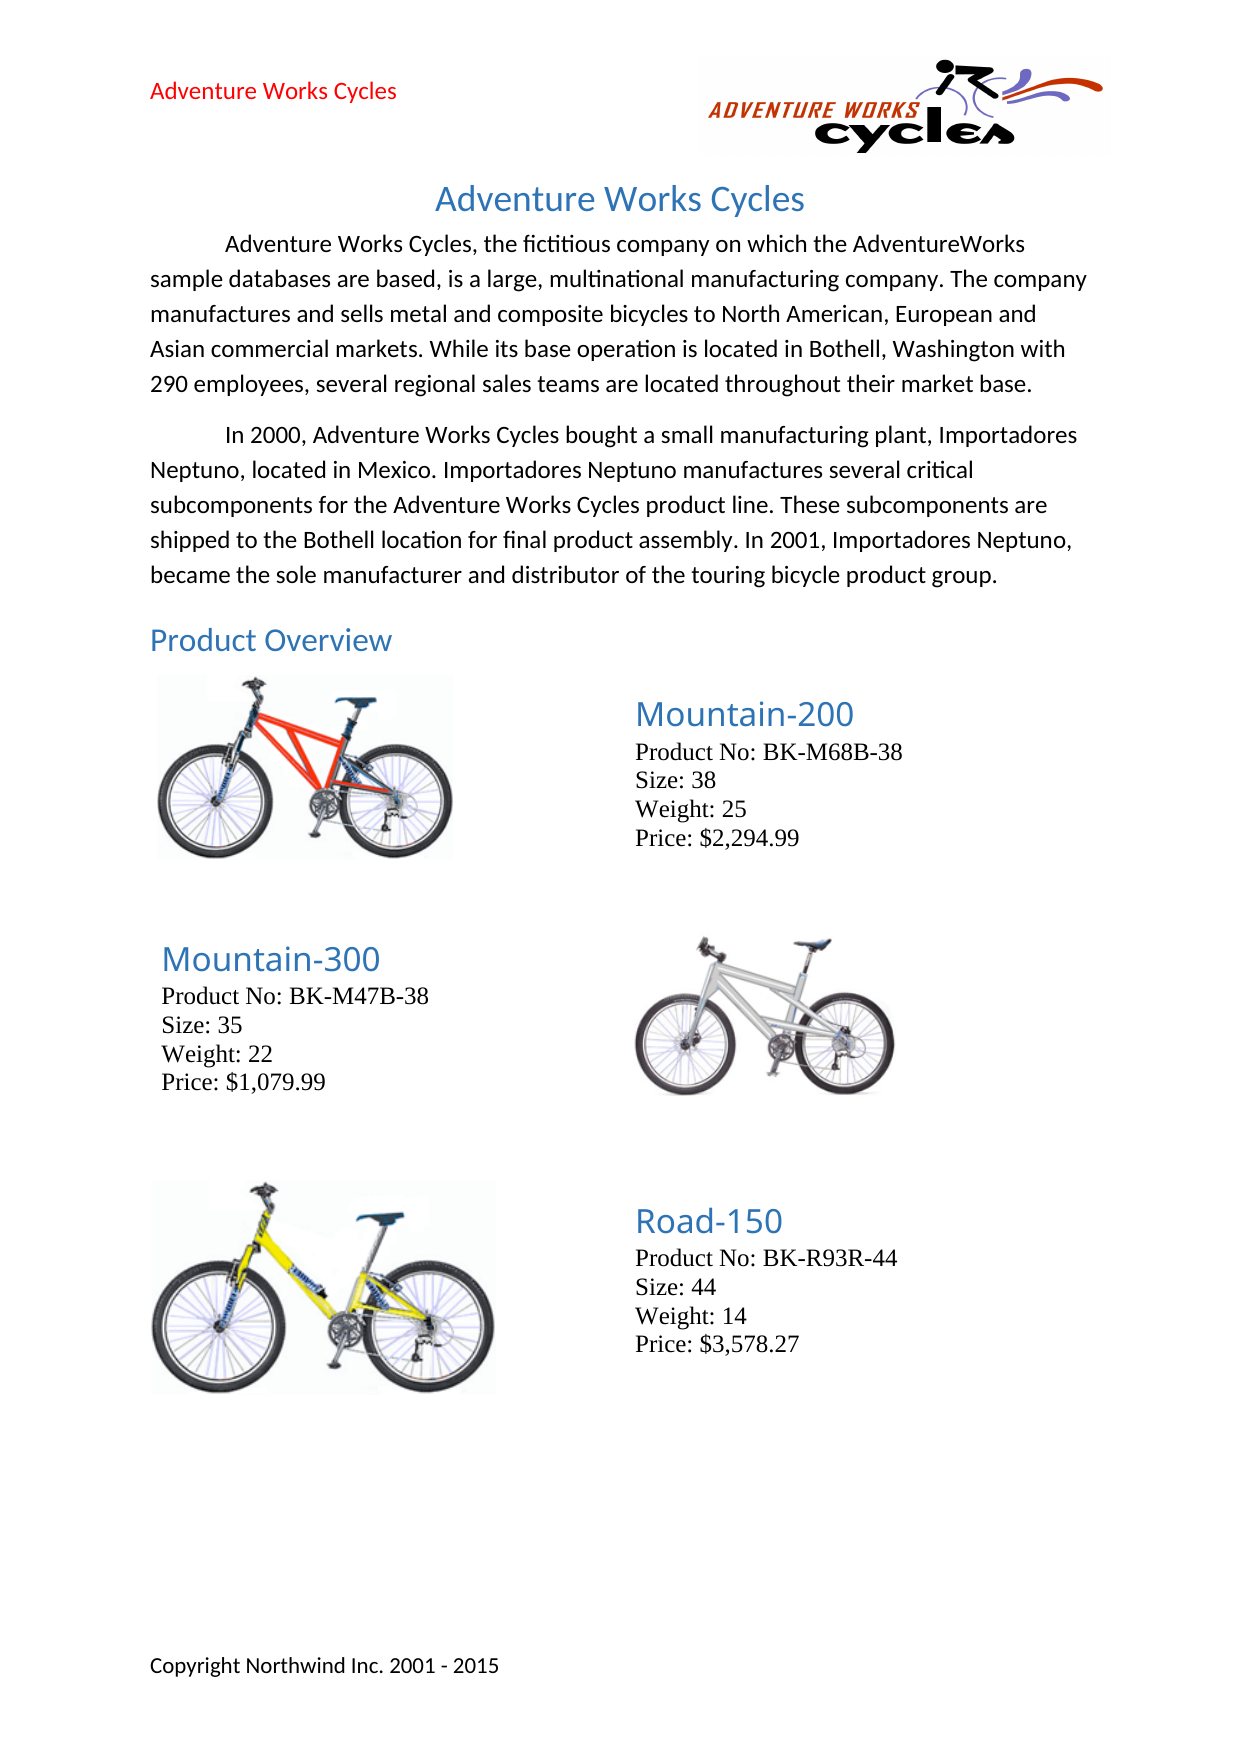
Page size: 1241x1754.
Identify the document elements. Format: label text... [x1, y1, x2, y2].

text In 2000, Adventure Works Cycles bought a small manufacturing plant, Importadores Neptuno, located in Mexico. Importadores Neptuno manufactures several critical subcomponents for the Adventure Works Cycles product line. These subcomponents are shipped to the Bothell location for final product assembly. In 2001, Importadores Neptuno, became the sole manufacturer and distributor of the touring bicycle product group. [150, 419, 1090, 590]
picture [156, 675, 453, 860]
picture [698, 56, 1111, 156]
table_cell [624, 911, 1090, 1173]
picture [150, 1180, 496, 1395]
table_cell Road-150 Product No: BK-R93R-44 Size: 44 Weight: 14 Price: $3,578.27 [624, 1173, 1090, 1465]
table_cell Mountain-300 Product No: BK-M47B-38 Size: 35 Weight: 22 Price: $1,079.99 [150, 911, 624, 1173]
picture [623, 927, 905, 1103]
subtitle Product Overview [150, 619, 1090, 660]
subtitle Adventure Works Cycles [150, 175, 1090, 221]
table_header Mountain-200 Product No: BK-M68B-38 Size: 38 Weight: 25 Price: $2,294.99 [624, 666, 1090, 911]
table_cell [150, 1173, 624, 1465]
table_header [150, 666, 624, 911]
text Adventure Works Cycles, the fictitious company on which the AdventureWorks sample databases are based, is a large, multinational manufacturing company. The company manufactures and sells metal and composite bicycles to North American, European and Asian commercial markets. While its base operation is located in Bothell, Washington with 290 employees, several regional sales teams are located throughout their market base. [150, 228, 1090, 398]
